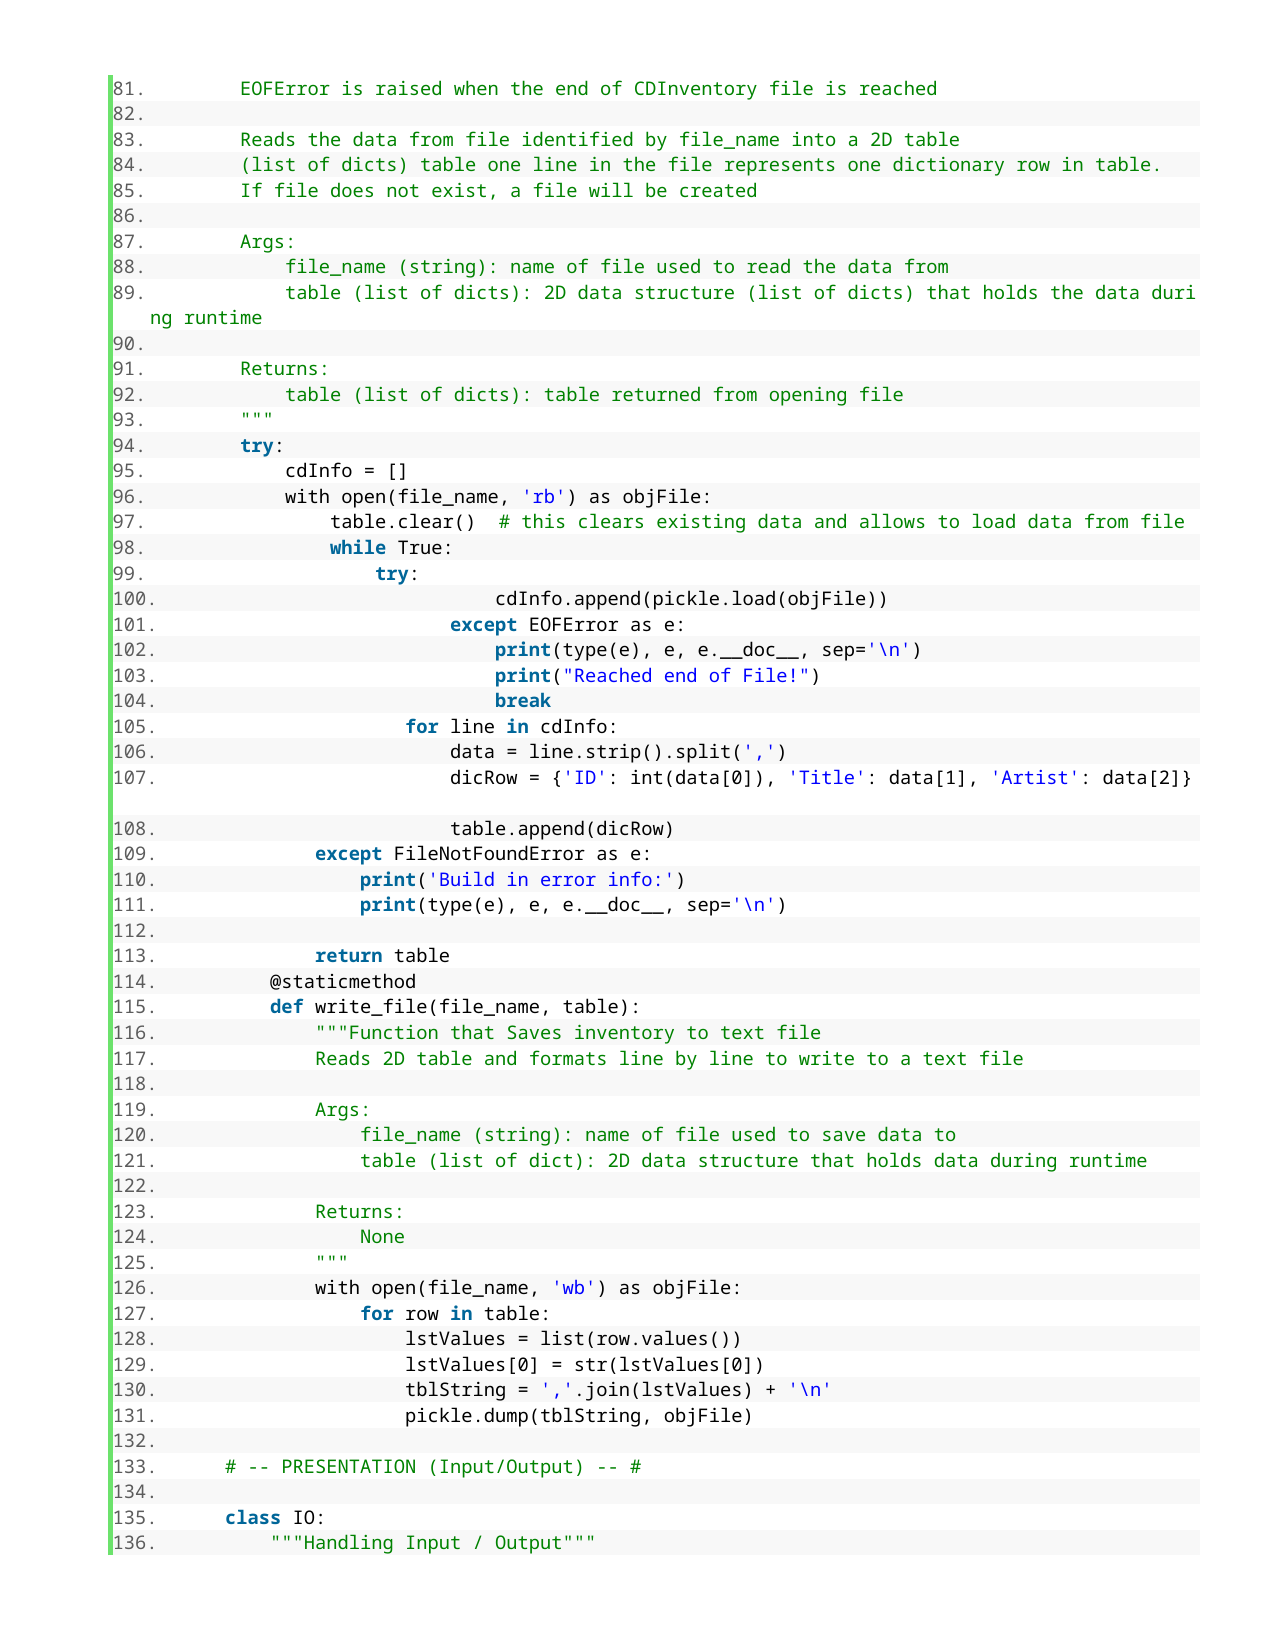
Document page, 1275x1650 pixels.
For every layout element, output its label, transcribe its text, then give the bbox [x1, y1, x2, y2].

list """Handling Input / Output""" [113, 1530, 1200, 1555]
list def write_file(file_name, table): [113, 994, 1200, 1019]
list Args: [113, 1096, 1200, 1121]
list Reads the data from file identified by file_name into a 2D table [113, 126, 1200, 152]
list dicRow = {'ID': int(data[0]), 'Title': data[1], 'Artist': data[2]} [113, 764, 1200, 815]
list table.clear() # this clears existing data and allows to load data from file [113, 509, 1200, 534]
list """ [113, 1249, 1200, 1274]
list None [113, 1223, 1200, 1249]
list Args: [113, 228, 1200, 254]
list # -- PRESENTATION (Input/Output) -- # [113, 1453, 1200, 1479]
list for row in table: [113, 1300, 1200, 1326]
list data = line.strip().split(',') [113, 738, 1200, 764]
list try: [113, 432, 1200, 458]
list class IO: [113, 1504, 1200, 1530]
list Reads 2D table and formats line by line to write to a text file [113, 1045, 1200, 1070]
list cdInfo = [] [113, 458, 1200, 483]
list table (list of dict): 2D data structure that holds data during runtime [113, 1147, 1200, 1172]
list file_name (string): name of file used to read the data from [113, 254, 1200, 279]
list print(type(e), e, e.__doc__, sep='\n') [113, 892, 1200, 917]
list print(type(e), e, e.__doc__, sep='\n') [113, 636, 1200, 662]
list break [113, 687, 1200, 713]
list tblString = ','.join(lstValues) + '\n' [113, 1377, 1200, 1402]
list lstValues = list(row.values()) [113, 1326, 1200, 1351]
list EOFError is raised when the end of CDInventory file is reached [113, 75, 1200, 101]
list except EOFError as e: [113, 611, 1200, 636]
list print('Build in error info:') [113, 866, 1200, 892]
list """ [113, 407, 1200, 432]
list file_name (string): name of file used to save data to [113, 1121, 1200, 1147]
list Returns: [113, 356, 1200, 381]
list for line in cdInfo: [113, 713, 1200, 738]
list pickle.dump(tblString, objFile) [113, 1402, 1200, 1428]
list with open(file_name, 'wb') as objFile: [113, 1274, 1200, 1300]
list with open(file_name, 'rb') as objFile: [113, 483, 1200, 509]
list return table [113, 943, 1200, 968]
list (list of dicts) table one line in the file represents one dictionary row in table. [113, 152, 1200, 177]
list table (list of dicts): table returned from opening file [113, 381, 1200, 407]
list @staticmethod [113, 968, 1200, 994]
list table (list of dicts): 2D data structure (list of dicts) that holds the data during runtime [113, 279, 1200, 330]
list table.append(dicRow) [113, 815, 1200, 841]
list If file does not exist, a file will be created [113, 177, 1200, 203]
list cdInfo.append(pickle.load(objFile)) [113, 585, 1200, 611]
list except FileNotFoundError as e: [113, 841, 1200, 866]
list while True: [113, 534, 1200, 560]
list """Function that Saves inventory to text file [113, 1019, 1200, 1045]
list lstValues[0] = str(lstValues[0]) [113, 1351, 1200, 1377]
list Returns: [113, 1198, 1200, 1223]
list print("Reached end of File!") [113, 662, 1200, 687]
list try: [113, 560, 1200, 585]
